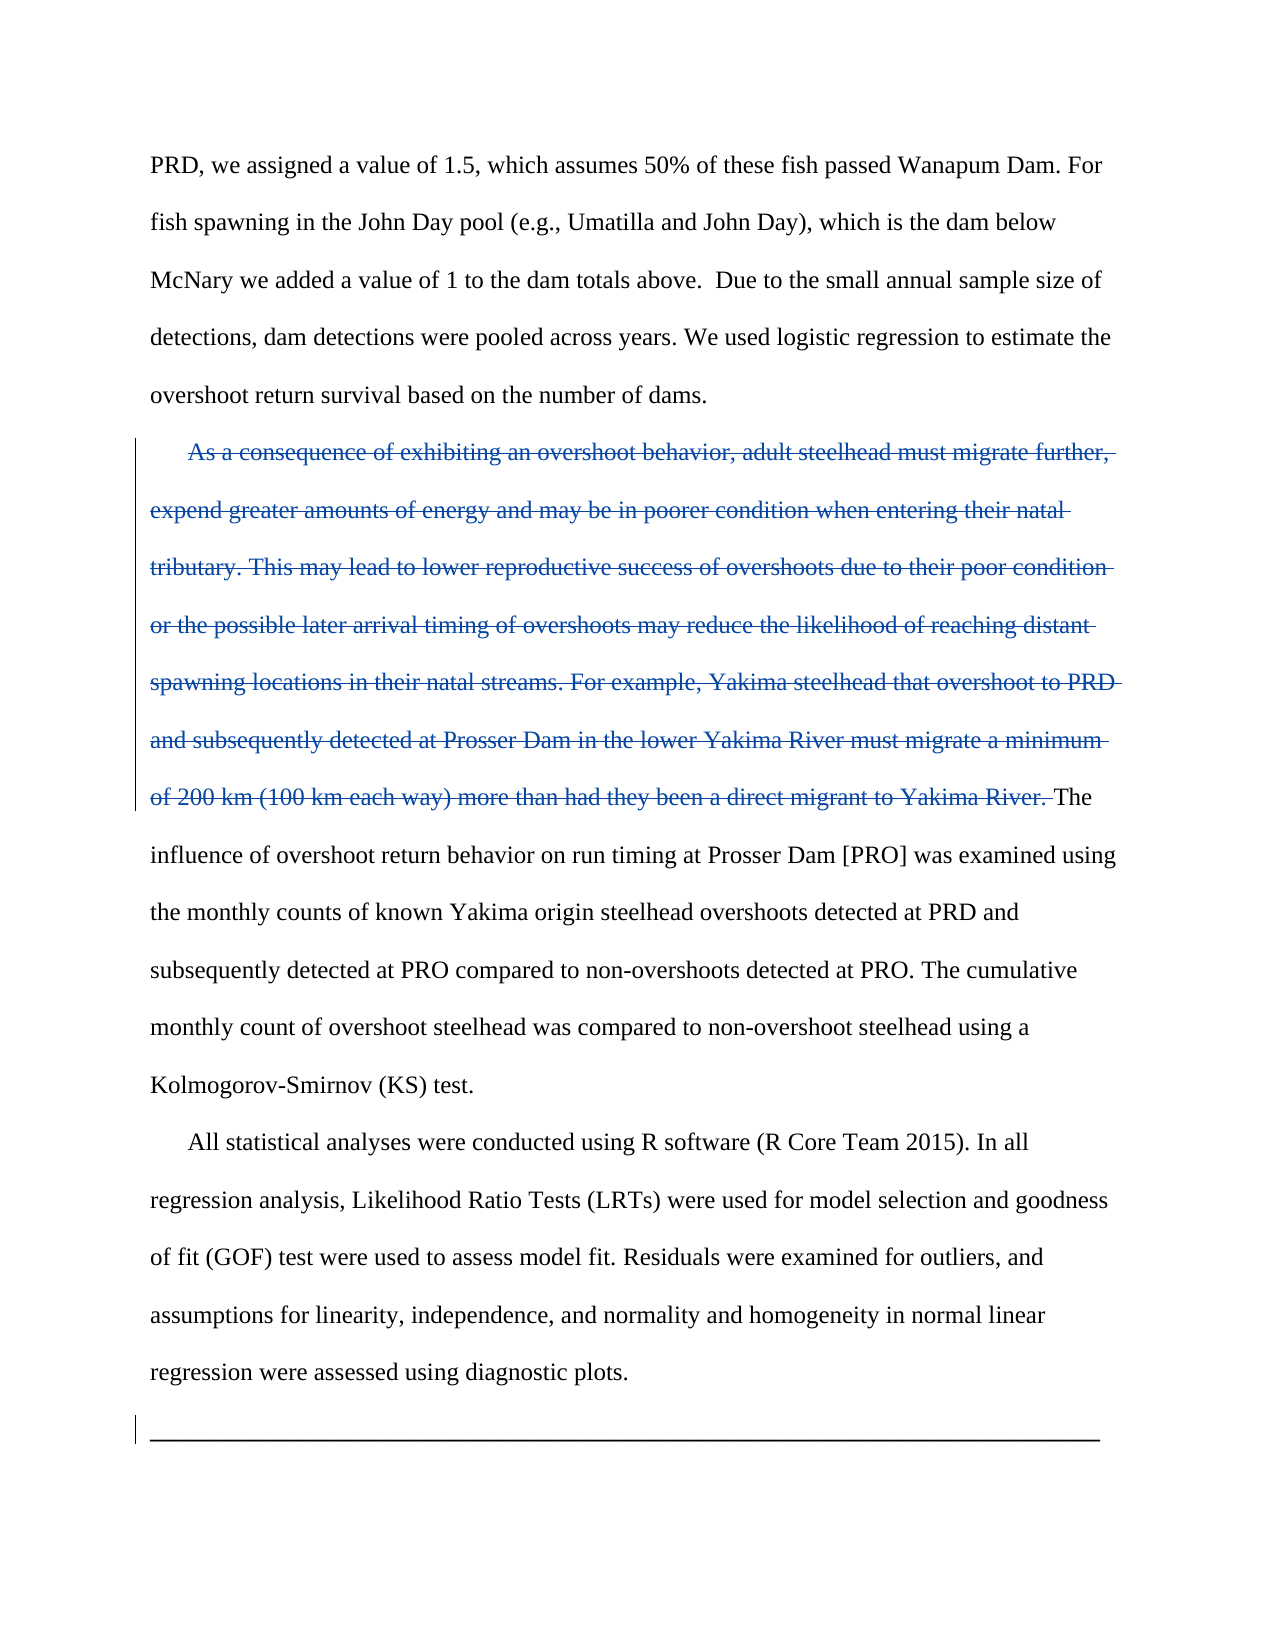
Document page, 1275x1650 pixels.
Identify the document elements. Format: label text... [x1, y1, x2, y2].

text All statistical analyses were conducted using R software (R Core Team 2015). In all regression analysis, Likelihood Ratio Tests (LRTs) were used for model selection and goodness of fit (GOF) test were used to assess model fit. Residuals were examined for outliers, and assumptions for linearity, independence, and normality and homogeneity in normal linear regression were assessed using diagnostic plots. [150, 1127, 1125, 1386]
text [150, 150, 1125, 409]
text ____________________________________________________________________________ [150, 1415, 1125, 1444]
text The influence of overshoot return behavior on run timing at Prosser Dam [PRO] was examined using the monthly counts of known Yakima origin steelhead overshoots detected at PRD and subsequently detected at PRO compared to non-overshoots detected at PRO. The cumulative monthly count of overshoot steelhead was compared to non-overshoot steelhead using a Kolmogorov-Smirnov (KS) test. [150, 437, 1125, 1099]
